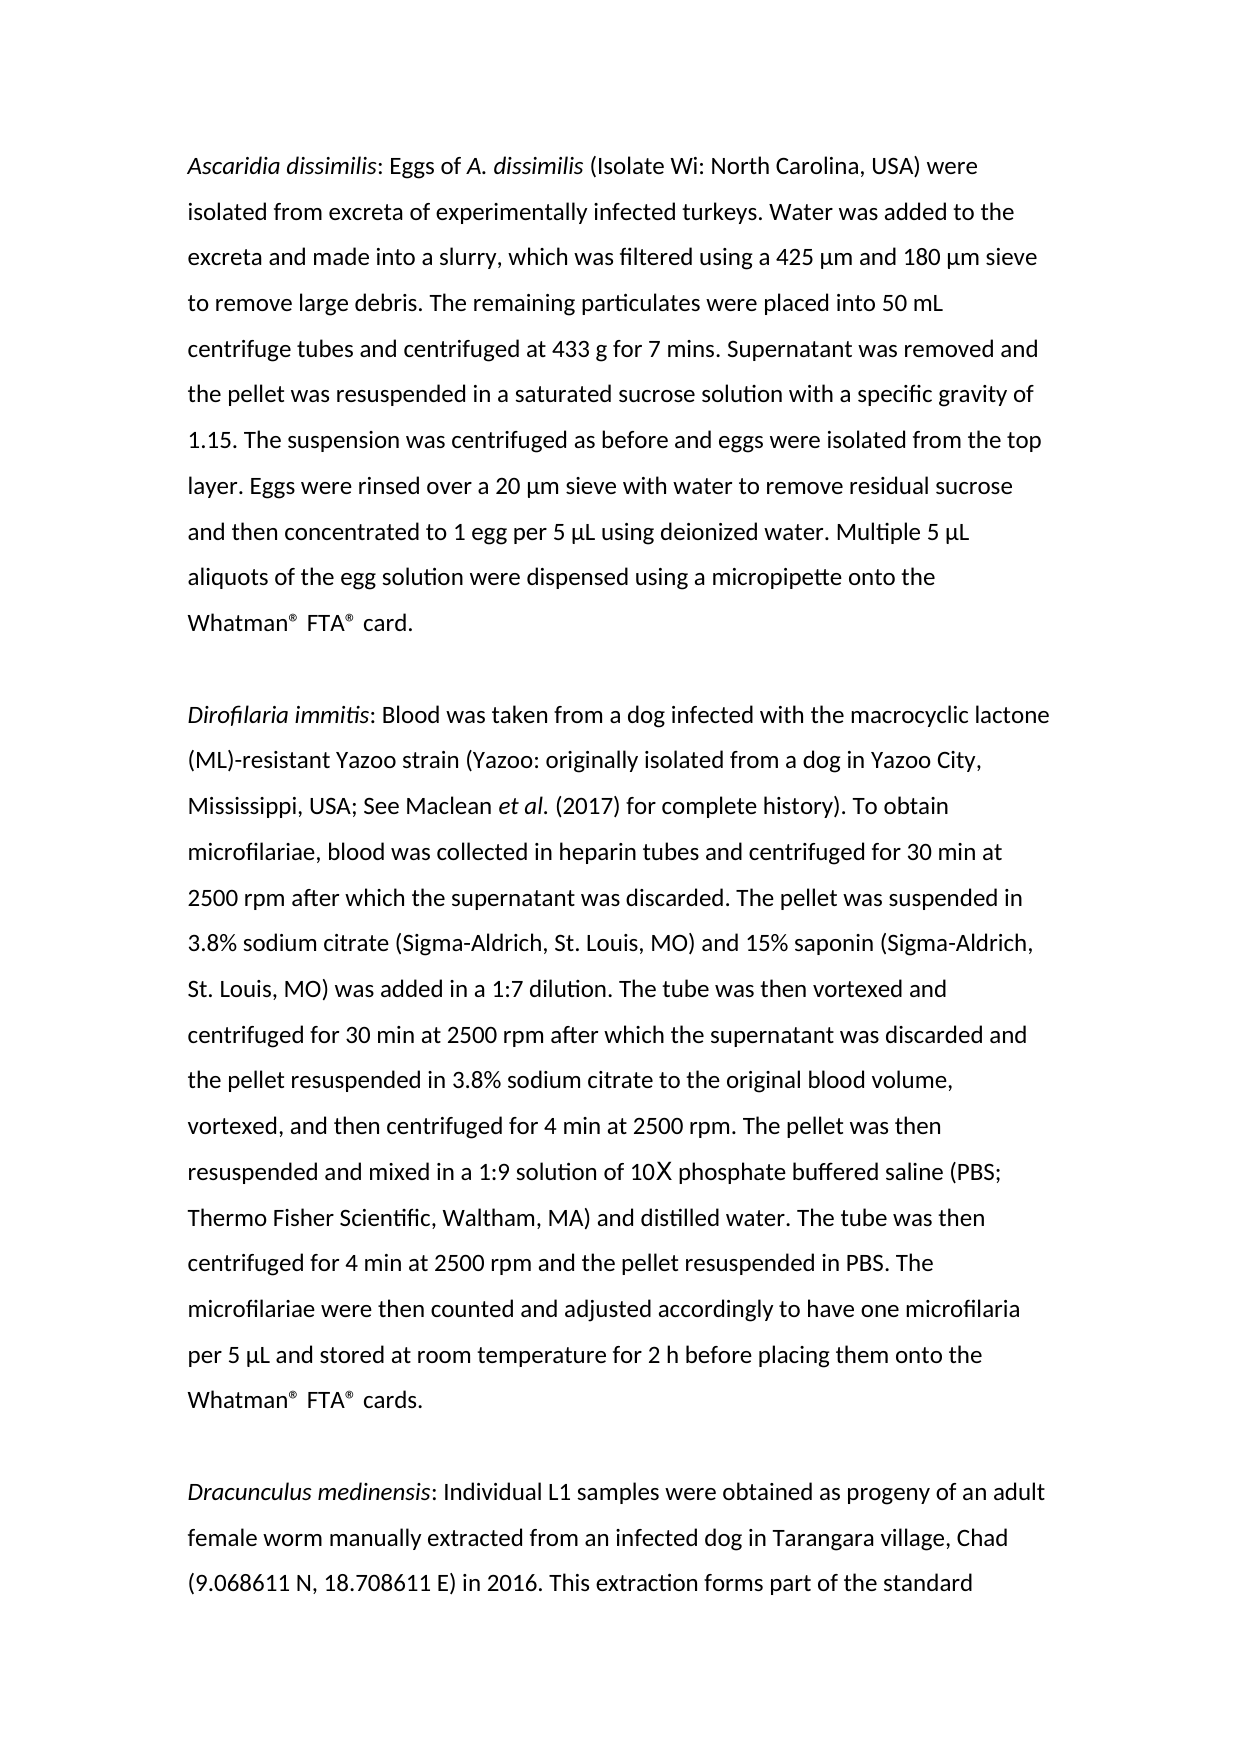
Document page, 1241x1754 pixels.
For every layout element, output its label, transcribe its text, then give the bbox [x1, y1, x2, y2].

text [187, 1476, 1053, 1598]
text Dirofilaria immitis: Blood was taken from a dog infected with the macrocyclic lactone (ML)-resistant Yazoo strain (Yazoo: originally isolated from a dog in Yazoo City, Mississippi, USA; See Maclean et al. (2017) for complete history). To obtain microfilariae, blood was collected in heparin tubes and centrifuged for 30 min at 2500 rpm after which the supernatant was discarded. The pellet was suspended in 3.8% sodium citrate (Sigma-Aldrich, St. Louis, MO) and 15% saponin (Sigma-Aldrich, St. Louis, MO) was added in a 1:7 dilution. The tube was then vortexed and centrifuged for 30 min at 2500 rpm after which the supernatant was discarded and the pellet resuspended in 3.8% sodium citrate to the original blood volume, vortexed, and then centrifuged for 4 min at 2500 rpm. The pellet was then resuspended and mixed in a 1:9 solution of 10𝖷 phosphate buffered saline (PBS; Thermo Fisher Scientific, Waltham, MA) and distilled water. The tube was then centrifuged for 4 min at 2500 rpm and the pellet resuspended in PBS. The microfilariae were then counted and adjusted accordingly to have one microfilaria per 5 µL and stored at room temperature for 2 h before placing them onto the Whatman® FTA® cards. [187, 699, 1053, 1415]
text Ascaridia dissimilis: Eggs of A. dissimilis (Isolate Wi: North Carolina, USA) were isolated from excreta of experimentally infected turkeys. Water was added to the excreta and made into a slurry, which was filtered using a 425 µm and 180 µm sieve to remove large debris. The remaining particulates were placed into 50 mL centrifuge tubes and centrifuged at 433 g for 7 mins. Supernatant was removed and the pellet was resuspended in a saturated sucrose solution with a specific gravity of 1.15. The suspension was centrifuged as before and eggs were isolated from the top layer. Eggs were rinsed over a 20 µm sieve with water to remove residual sucrose and then concentrated to 1 egg per 5 µL using deionized water. Multiple 5 µL aliquots of the egg solution were dispensed using a micropipette onto the Whatman® FTA® card. [187, 150, 1053, 638]
